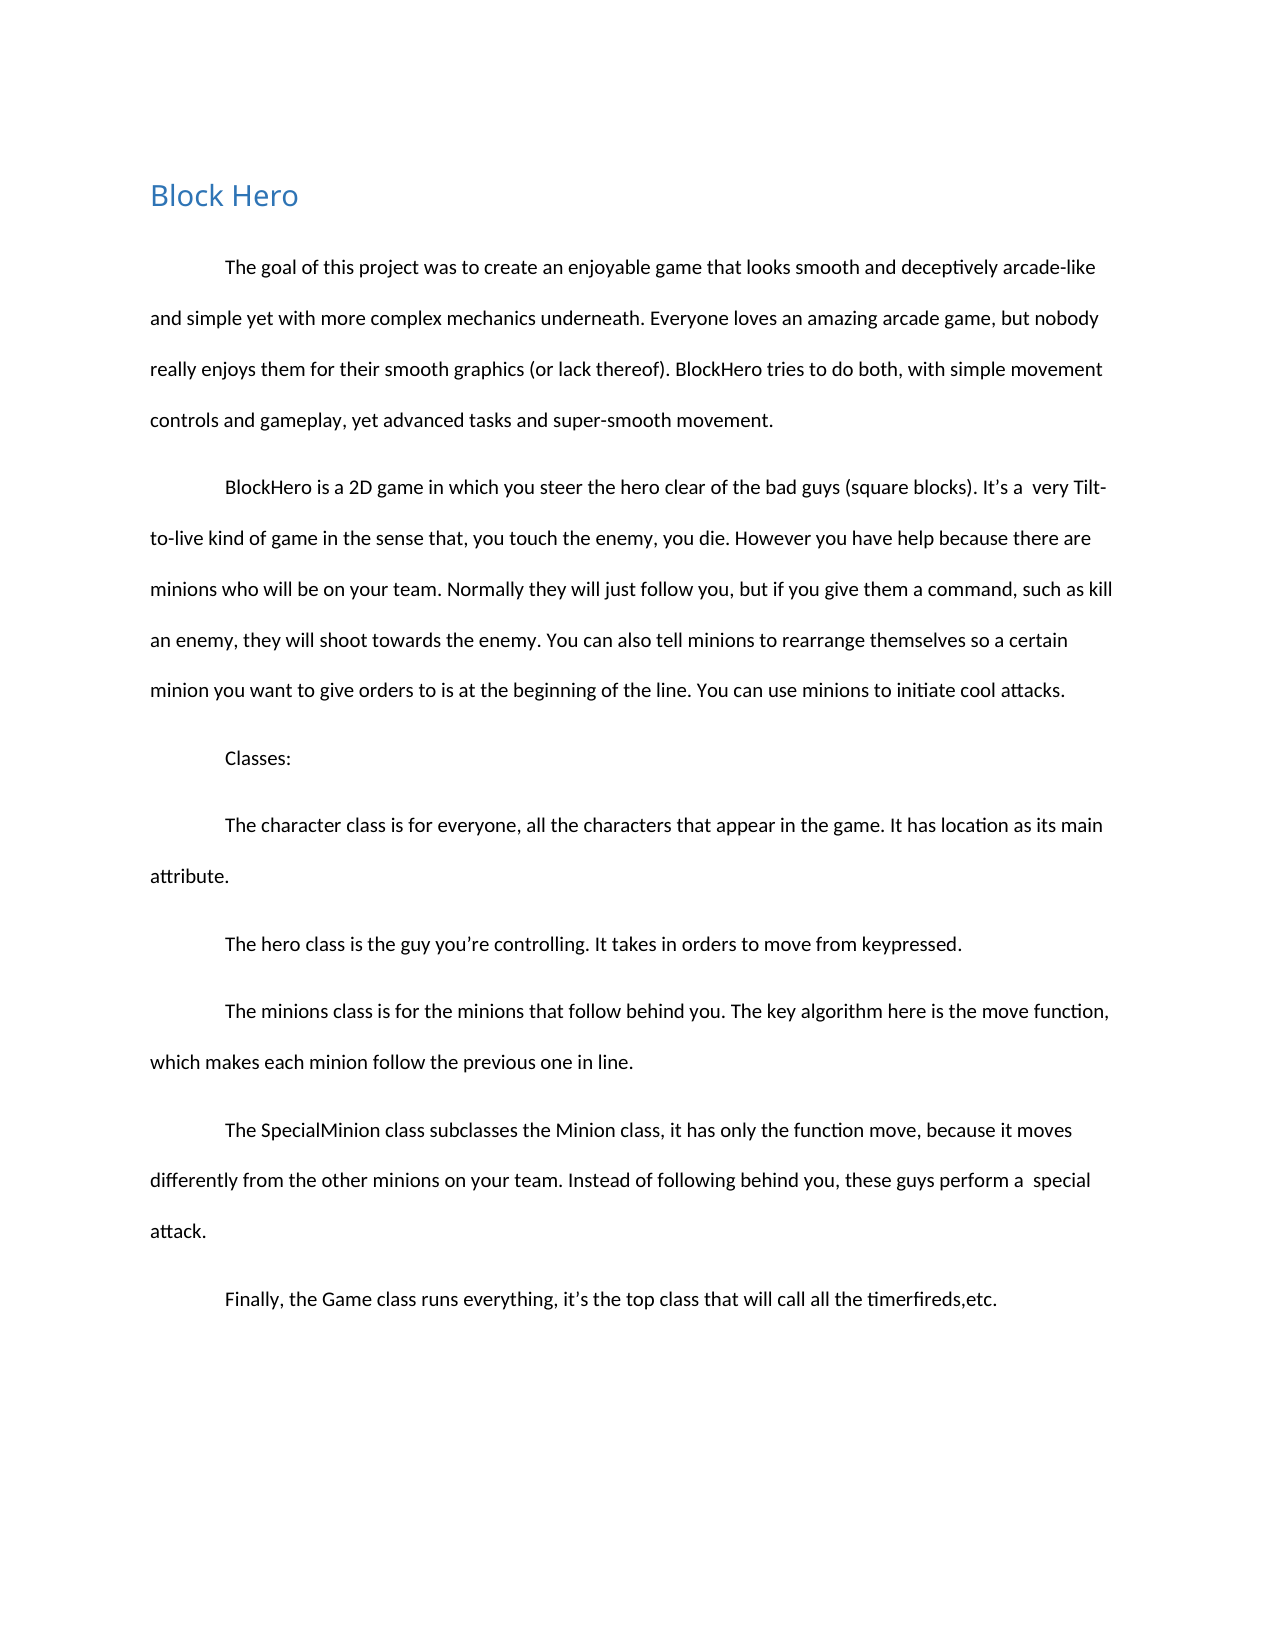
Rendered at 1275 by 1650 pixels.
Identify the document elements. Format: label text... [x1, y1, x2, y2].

text The hero class is the guy you’re controlling. It takes in orders to move from keypressed. [150, 931, 1125, 956]
text Classes: [150, 745, 1125, 771]
text The goal of this project was to create an enjoyable game that looks smooth and deceptively arcade-like and simple yet with more complex mechanics underneath. Everyone loves an amazing arcade game, but nobody really enjoys them for their smooth graphics (or lack thereof). BlockHero tries to do both, with simple movement controls and gameplay, yet advanced tasks and super-smooth movement. [150, 254, 1125, 432]
text The minions class is for the minions that follow behind you. The key algorithm here is the move function, which makes each minion follow the previous one in line. [150, 998, 1125, 1075]
text BlockHero is a 2D game in which you steer the hero clear of the bad guys (square blocks). It’s a very Tilt-to-live kind of game in the sense that, you touch the enemy, you die. However you have help because there are minions who will be on your team. Normally they will just follow you, but if you give them a command, such as kill an enemy, they will shoot towards the enemy. You can also tell minions to rearrange themselves so a certain minion you want to give orders to is at the beginning of the line. You can use minions to initiate cool attacks. [150, 474, 1125, 703]
text The character class is for everyone, all the characters that appear in the game. It has location as its main attribute. [150, 813, 1125, 889]
subtitle Block Hero [150, 175, 1125, 215]
text The SpecialMinion class subclasses the Minion class, it has only the function move, because it moves differently from the other minions on your team. Instead of following behind you, these guys perform a special attack. [150, 1117, 1125, 1244]
text Finally, the Game class runs everything, it’s the top class that will call all the timerfireds,etc. [150, 1286, 1125, 1311]
